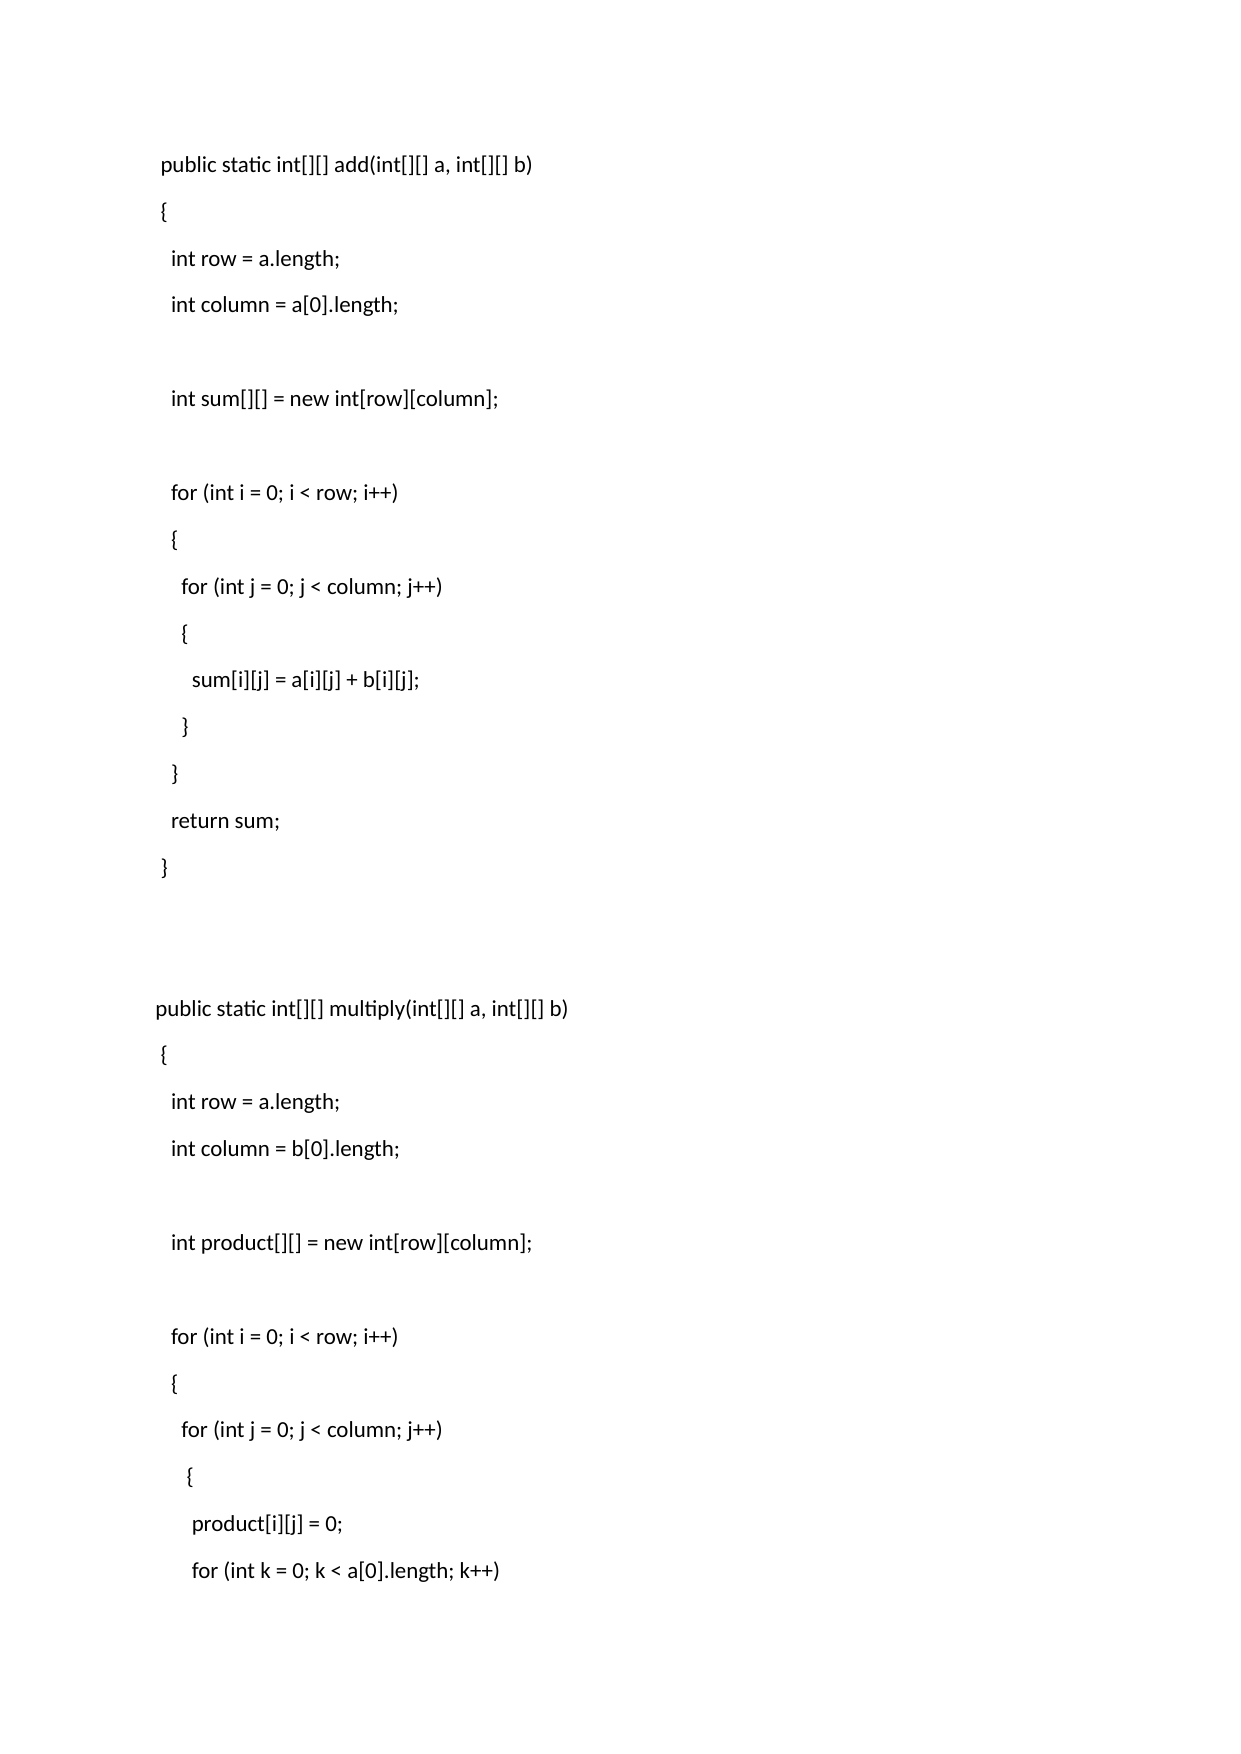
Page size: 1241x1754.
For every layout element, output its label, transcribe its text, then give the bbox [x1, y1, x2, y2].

text int row = a.length; [150, 1087, 1090, 1116]
text } [150, 853, 1090, 881]
text int column = a[0].length; [150, 291, 1090, 319]
text int column = b[0].length; [150, 1134, 1090, 1162]
text return sum; [150, 806, 1090, 834]
text int sum[][] = new int[row][column]; [150, 384, 1090, 412]
text { [150, 1462, 1090, 1491]
text int row = a.length; [150, 244, 1090, 272]
text } [150, 759, 1090, 787]
text { [150, 1369, 1090, 1397]
text for (int i = 0; i < row; i++) [150, 1322, 1090, 1350]
text public static int[][] add(int[][] a, int[][] b) [150, 150, 1090, 178]
text } [150, 712, 1090, 741]
text for (int k = 0; k < a[0].length; k++) [150, 1556, 1090, 1584]
text sum[i][j] = a[i][j] + b[i][j]; [150, 666, 1090, 694]
text { [150, 197, 1090, 225]
text { [150, 619, 1090, 647]
text product[i][j] = 0; [150, 1509, 1090, 1537]
text { [150, 1041, 1090, 1069]
text { [150, 525, 1090, 553]
text public static int[][] multiply(int[][] a, int[][] b) [150, 994, 1090, 1022]
text for (int j = 0; j < column; j++) [150, 572, 1090, 600]
text for (int j = 0; j < column; j++) [150, 1416, 1090, 1444]
text for (int i = 0; i < row; i++) [150, 478, 1090, 506]
text int product[][] = new int[row][column]; [150, 1228, 1090, 1256]
